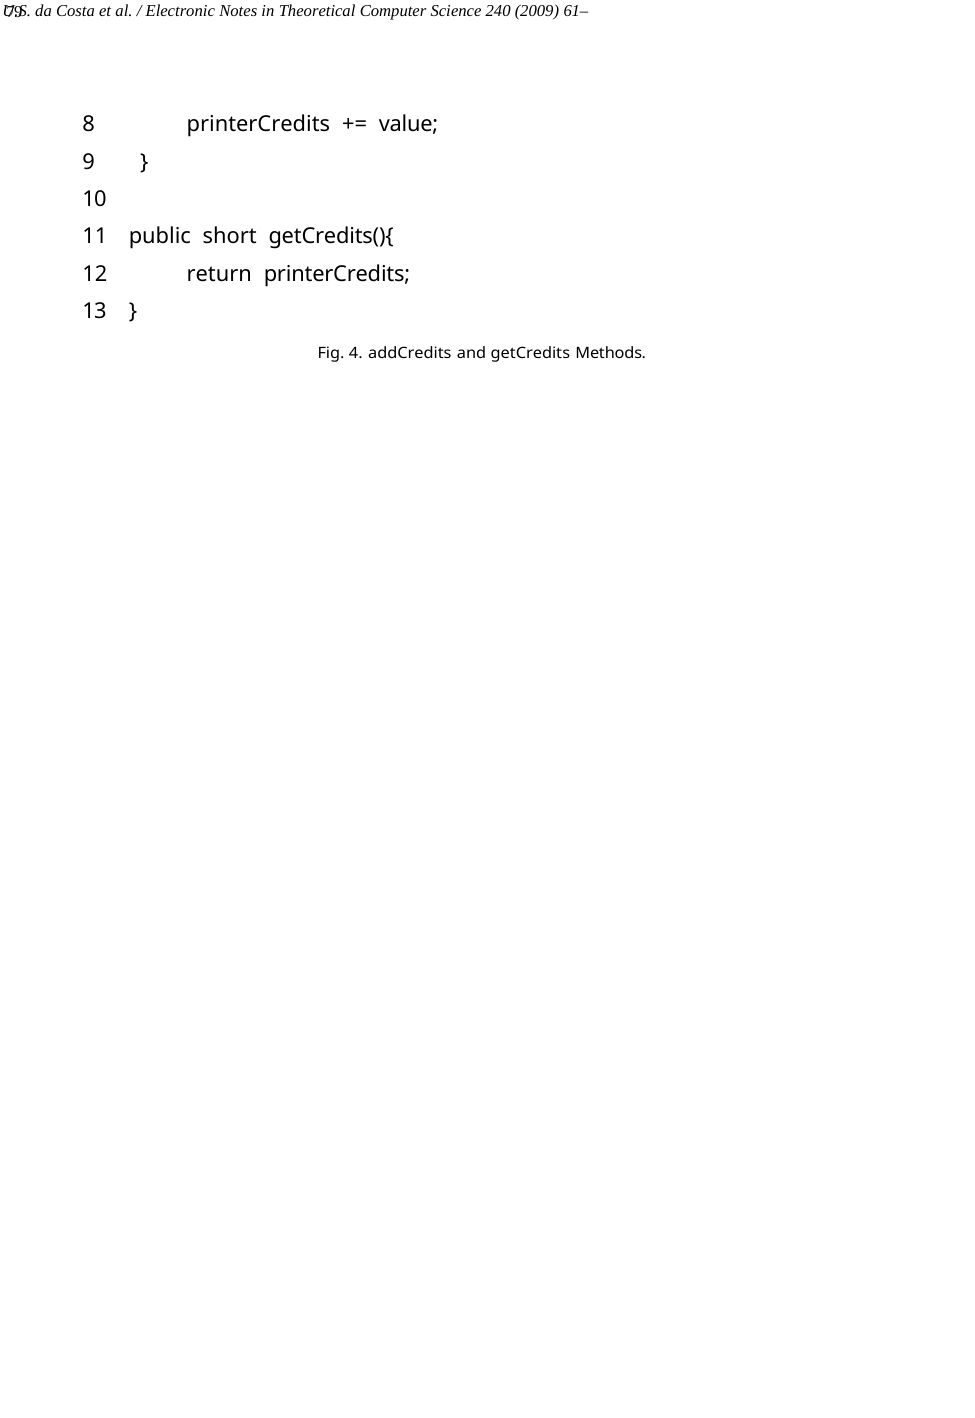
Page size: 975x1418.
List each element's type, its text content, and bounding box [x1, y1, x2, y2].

text 9 } [82, 146, 904, 175]
list printerCredits += value; [82, 108, 904, 138]
text Fig. 4. addCredits and getCredits Methods. [64, 342, 899, 363]
list public short getCredits(){ [82, 220, 904, 250]
list return printerCredits; [82, 258, 904, 288]
text 10 [82, 183, 904, 213]
text 13 } [82, 295, 904, 325]
